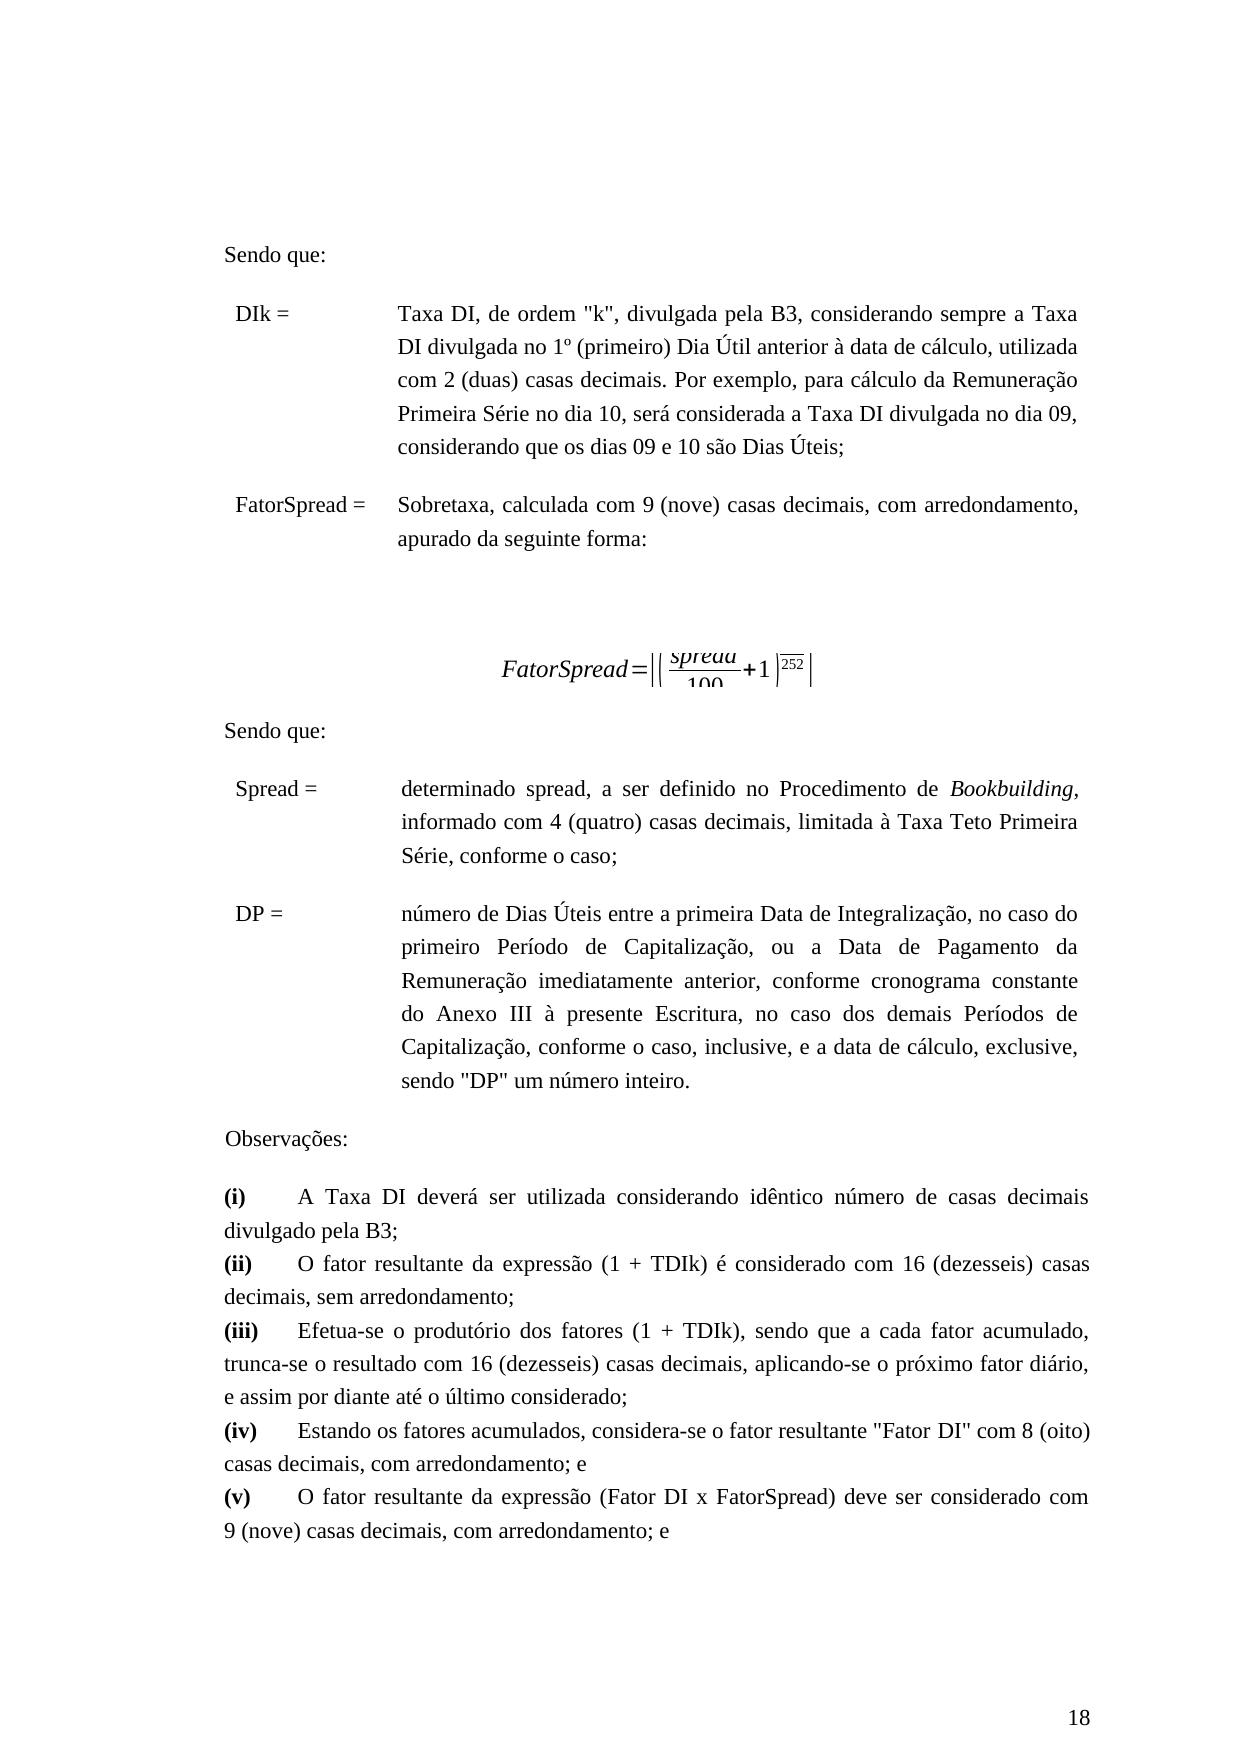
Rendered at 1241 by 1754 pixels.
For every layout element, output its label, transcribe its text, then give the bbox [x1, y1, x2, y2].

table_cell número de Dias Úteis entre a primeira Data de Integralização, no caso do primeiro Período de Capitalização, ou a Data de Pagamento da Remuneração imediatamente anterior, conforme cronograma constante do Anexo III à presente Escritura, no caso dos demais Períodos de Capitalização, conforme o caso, inclusive, e a data de cálculo, exclusive, sendo "DP" um número inteiro. [342, 895, 1090, 1120]
text Sendo que: [224, 236, 1090, 269]
table_cell DP = [150, 895, 342, 1120]
list Estando os fatores acumulados, considera-se o fator resultante "Fator DI" com 8 (oito) casas decimais, com arredondamento; e [224, 1411, 1090, 1478]
list O fator resultante da expressão (Fator DI x FatorSpread) deve ser considerado com 9 (nove) casas decimais, com arredondamento; e [224, 1478, 1090, 1545]
table_header Taxa DI, de ordem "k", divulgada pela B3, considerando sempre a Taxa DI divulgada no 1º (primeiro) Dia Útil anterior à data de cálculo, utilizada com 2 (duas) casas decimais. Por exemplo, para cálculo da Remuneração Primeira Série no dia 10, será considerada a Taxa DI divulgada no dia 09, considerando que os dias 09 e 10 são Dias Úteis; [386, 295, 1090, 486]
list O fator resultante da expressão (1 + TDIk) é considerado com 16 (dezesseis) casas decimais, sem arredondamento; [224, 1245, 1090, 1311]
text Observações: [150, 1120, 1090, 1153]
table_header Spread = [150, 770, 342, 895]
table_header determinado spread, a ser definido no Procedimento de Bookbuilding, informado com 4 (quatro) casas decimais, limitada à Taxa Teto Primeira Série, conforme o caso; [342, 770, 1090, 895]
table_cell Sobretaxa, calculada com 9 (nove) casas decimais, com arredondamento, apurado da seguinte forma: [386, 486, 1090, 653]
table_header DIk = [150, 295, 386, 486]
list Efetua-se o produtório dos fatores (1 + TDIk), sendo que a cada fator acumulado, trunca-se o resultado com 16 (dezesseis) casas decimais, aplicando-se o próximo fator diário, e assim por diante até o último considerado; [224, 1311, 1090, 1411]
table_cell FatorSpread = [150, 486, 386, 653]
list A Taxa DI deverá ser utilizada considerando idêntico número de casas decimais divulgado pela B3; [224, 1178, 1090, 1245]
text Sendo que: [224, 711, 1090, 745]
